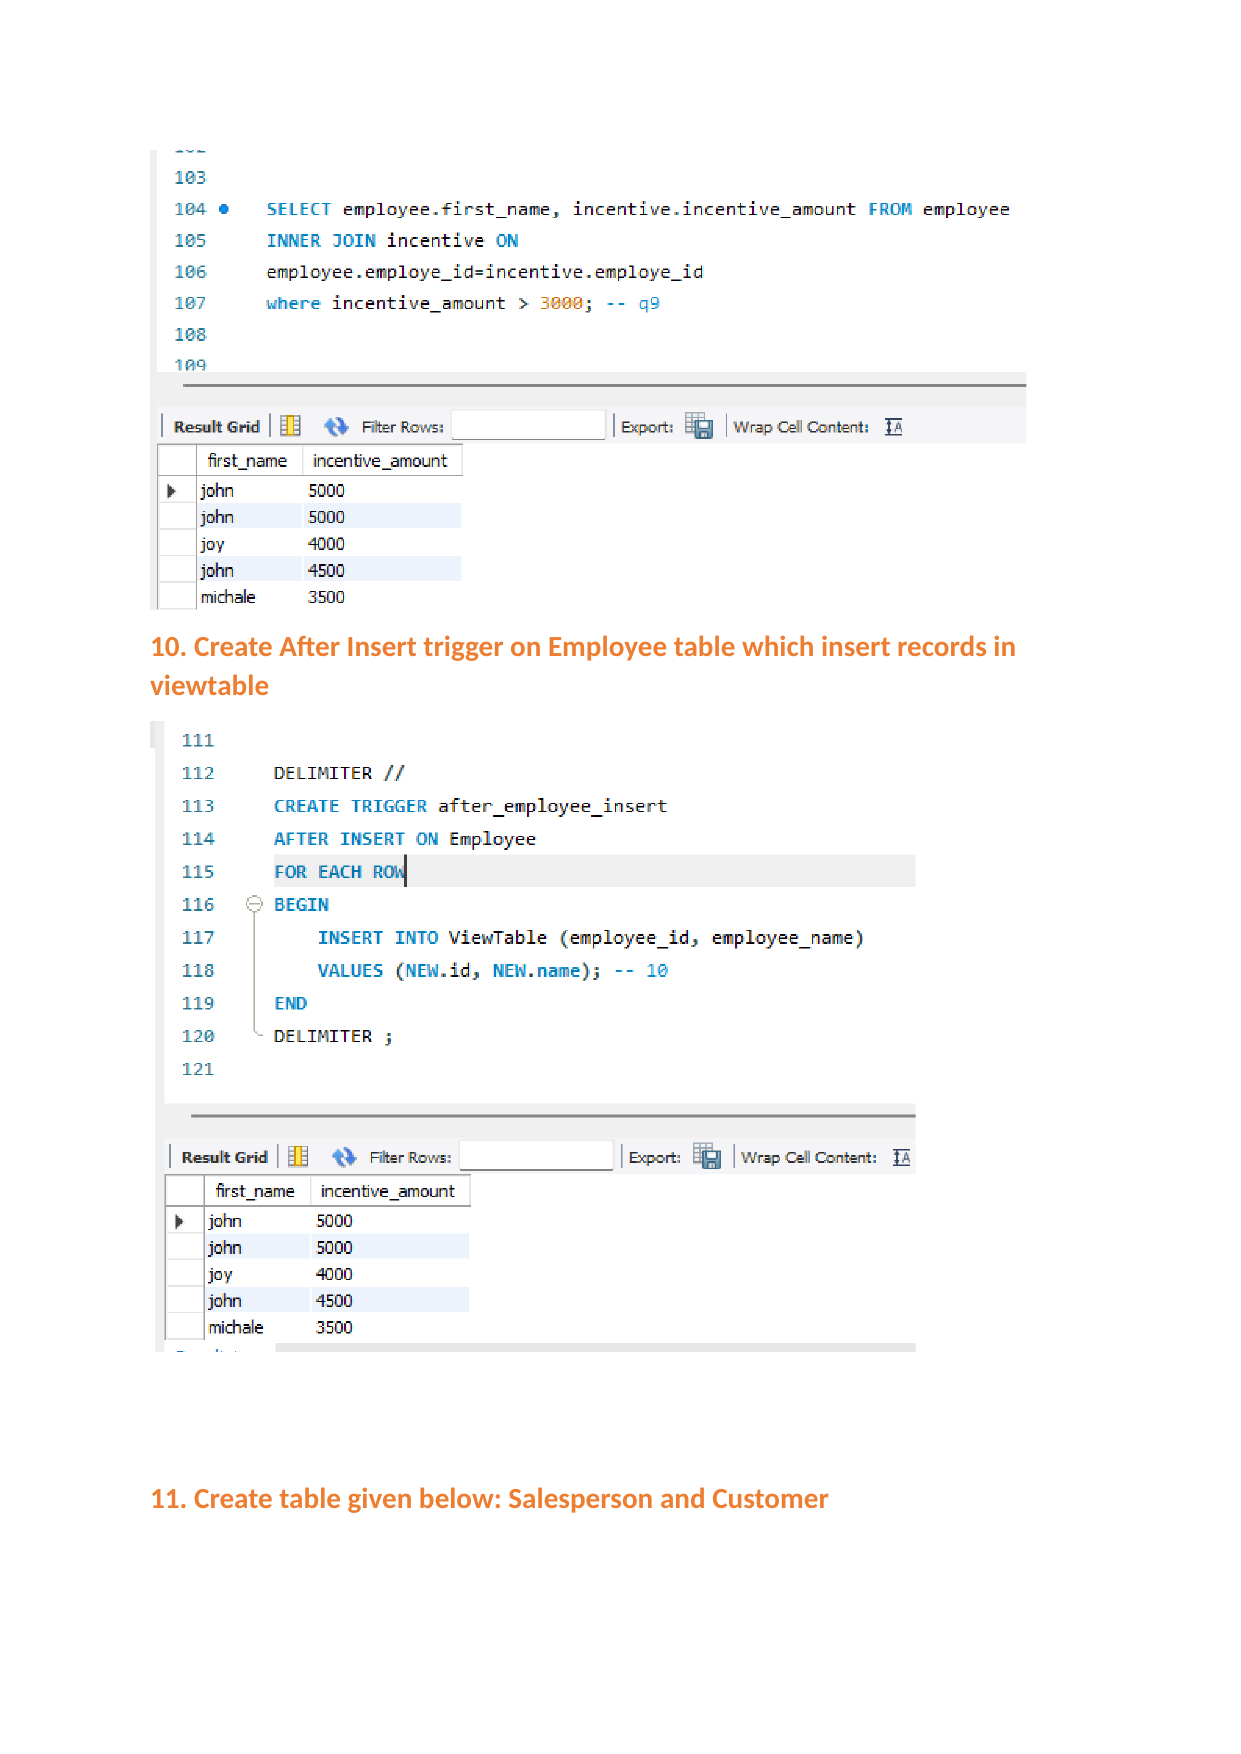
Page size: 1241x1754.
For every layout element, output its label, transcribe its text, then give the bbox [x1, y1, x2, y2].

picture [150, 721, 916, 1352]
text 10. Create After Insert trigger on Employee table which insert records in viewtable [150, 628, 1090, 702]
text 11. Create table given below: Salesperson and Customer [150, 1481, 1090, 1516]
picture [150, 150, 1027, 610]
